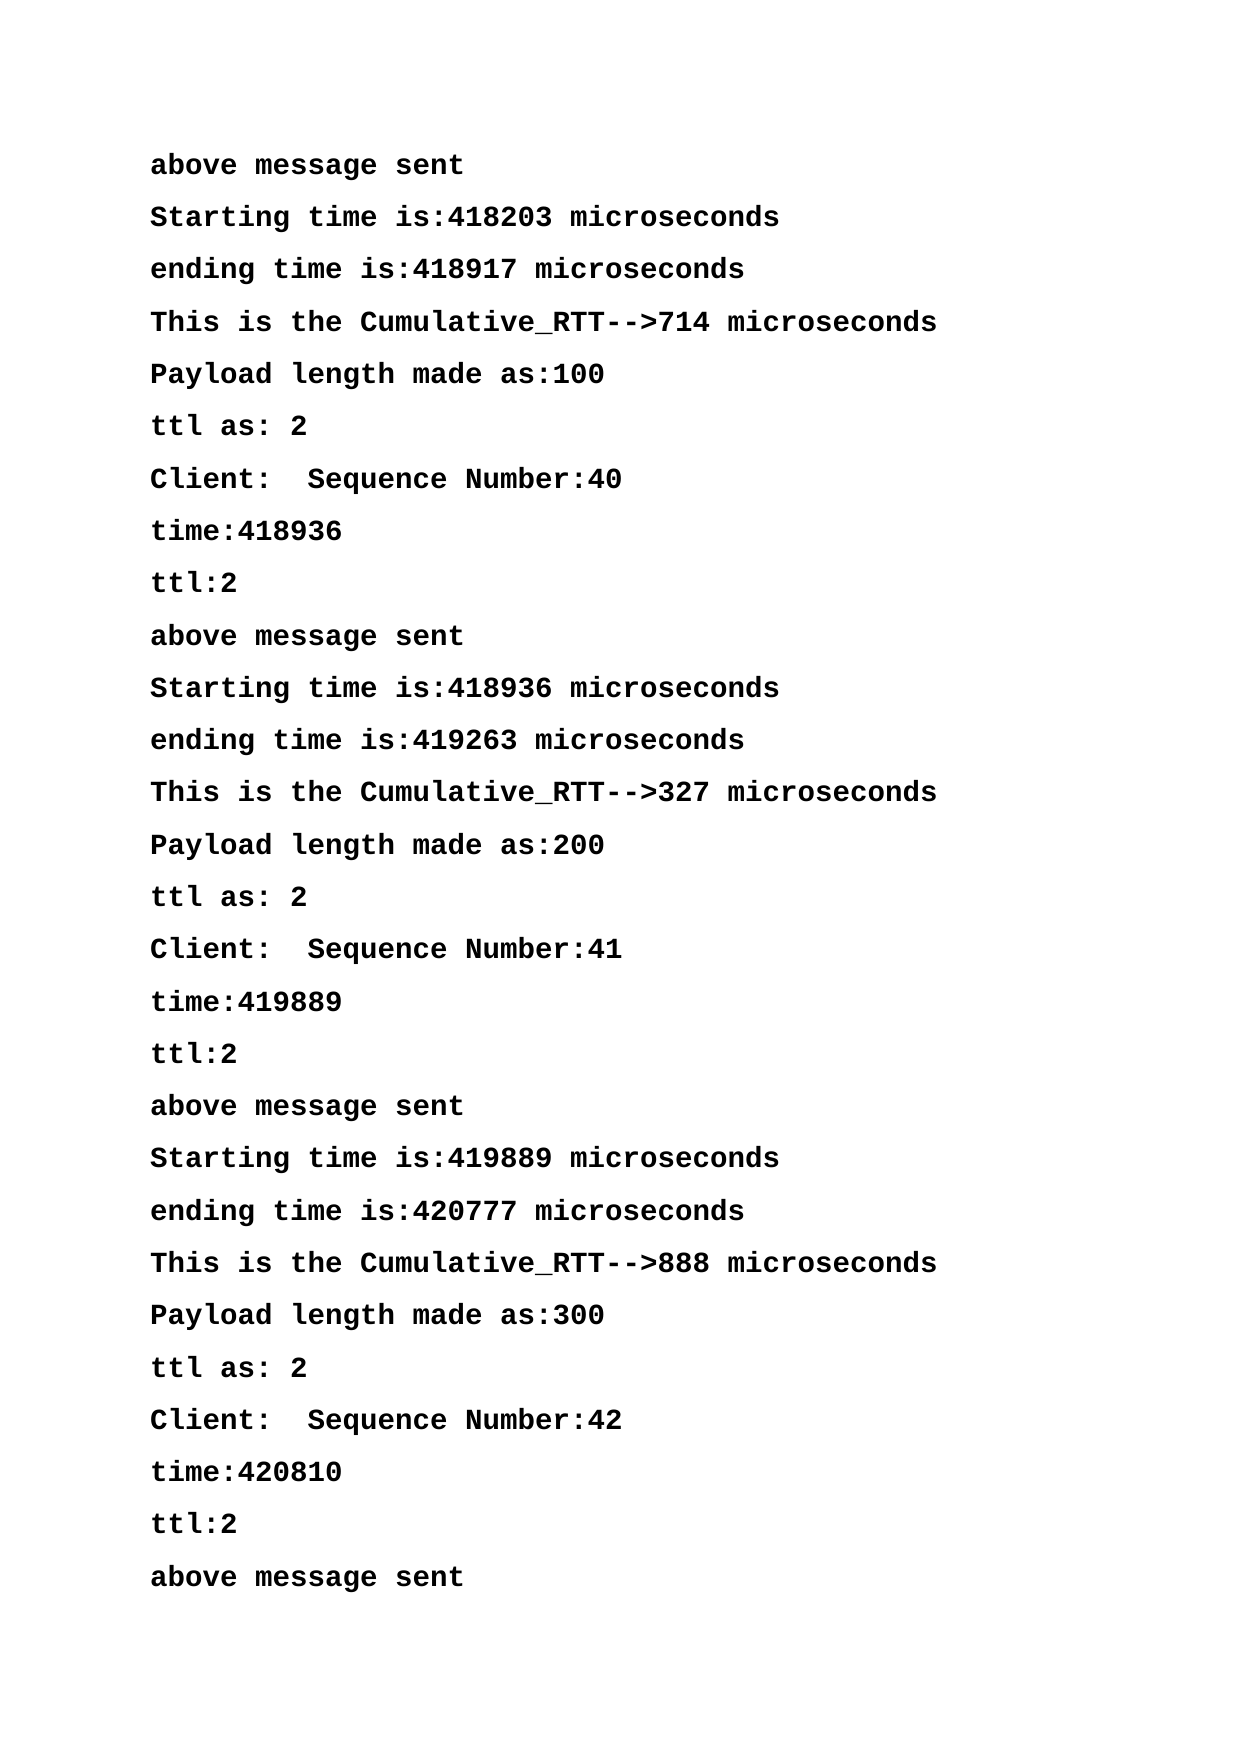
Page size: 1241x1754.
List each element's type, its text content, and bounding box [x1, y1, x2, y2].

text Client: Sequence Number:40 [150, 464, 1090, 497]
text Payload length made as:200 [150, 830, 1090, 863]
text ending time is:418917 microseconds [150, 254, 1090, 288]
text above message sent [150, 1562, 1090, 1595]
text time:418936 [150, 516, 1090, 549]
text This is the Cumulative_RTT-->714 microseconds [150, 307, 1090, 340]
text above message sent [150, 621, 1090, 654]
text ttl as: 2 [150, 1353, 1090, 1386]
text ending time is:420777 microseconds [150, 1196, 1090, 1229]
text above message sent [150, 150, 1090, 183]
text time:419889 [150, 987, 1090, 1020]
text time:420810 [150, 1457, 1090, 1490]
text Starting time is:418203 microseconds [150, 202, 1090, 235]
text ttl:2 [150, 568, 1090, 601]
text Starting time is:419889 microseconds [150, 1143, 1090, 1177]
text Starting time is:418936 microseconds [150, 673, 1090, 706]
text ending time is:419263 microseconds [150, 725, 1090, 758]
text Payload length made as:100 [150, 359, 1090, 392]
text ttl:2 [150, 1509, 1090, 1543]
text Client: Sequence Number:42 [150, 1405, 1090, 1438]
text ttl as: 2 [150, 882, 1090, 915]
text ttl:2 [150, 1039, 1090, 1072]
text ttl as: 2 [150, 411, 1090, 444]
text Client: Sequence Number:41 [150, 934, 1090, 967]
text above message sent [150, 1091, 1090, 1124]
text This is the Cumulative_RTT-->327 microseconds [150, 777, 1090, 811]
text Payload length made as:300 [150, 1300, 1090, 1333]
text This is the Cumulative_RTT-->888 microseconds [150, 1248, 1090, 1281]
